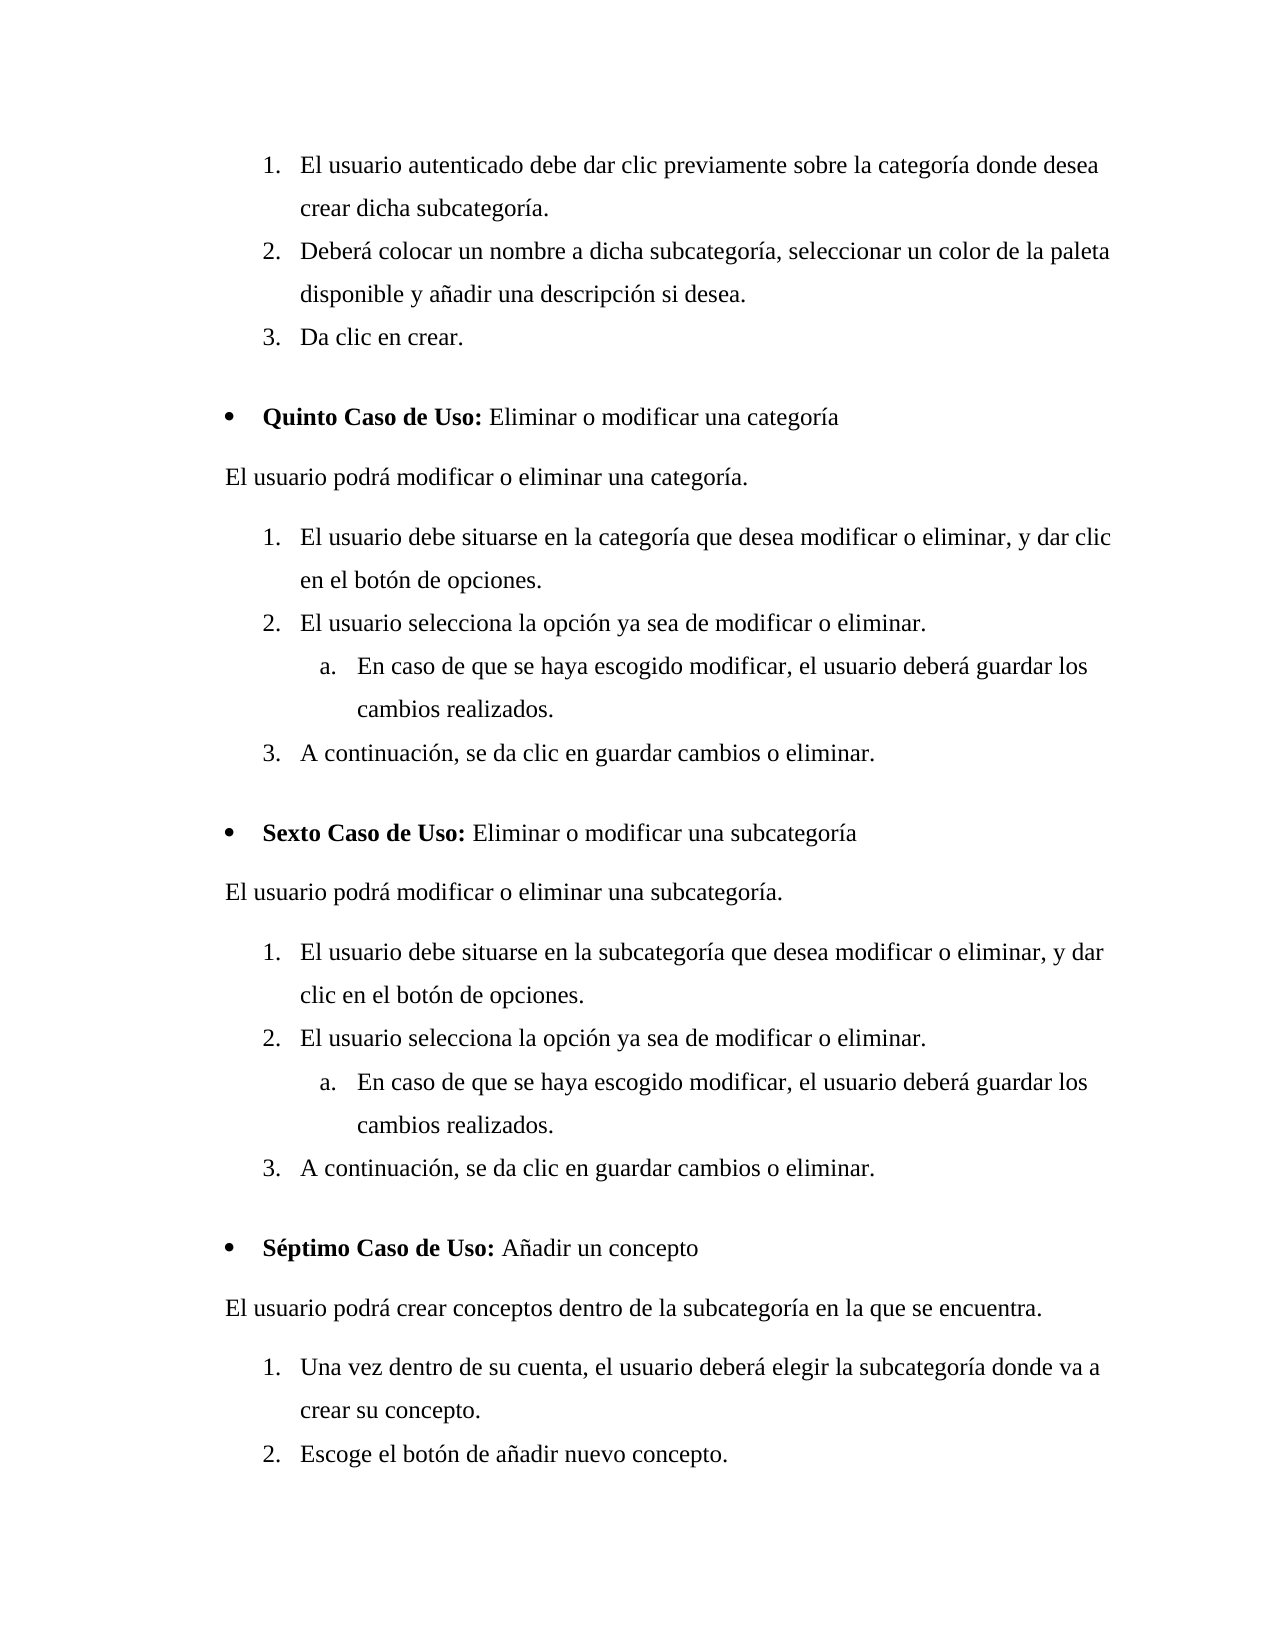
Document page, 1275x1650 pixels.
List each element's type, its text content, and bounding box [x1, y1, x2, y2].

text El usuario podrá crear conceptos dentro de la subcategoría en la que se encuentra. [225, 1293, 1125, 1321]
list En caso de que se haya escogido modificar, el usuario deberá guardar los cambios realizados. [319, 1067, 1125, 1138]
list A continuación, se da clic en guardar cambios o eliminar. [262, 1153, 1125, 1182]
list En caso de que se haya escogido modificar, el usuario deberá guardar los cambios realizados. [319, 651, 1125, 723]
text El usuario podrá modificar o eliminar una subcategoría. [225, 877, 1125, 906]
list A continuación, se da clic en guardar cambios o eliminar. [262, 738, 1125, 766]
list El usuario debe situarse en la subcategoría que desea modificar o eliminar, y dar clic en el botón de opciones. [262, 937, 1125, 1009]
list Deberá colocar un nombre a dicha subcategoría, seleccionar un color de la paleta disponible y añadir una descripción si desea. [262, 236, 1125, 308]
list El usuario debe situarse en la categoría que desea modificar o eliminar, y dar clic en el botón de opciones. [262, 522, 1125, 594]
list El usuario selecciona la opción ya sea de modificar o eliminar. [262, 608, 1125, 637]
list Escoge el botón de añadir nuevo concepto. [262, 1439, 1125, 1467]
list Sexto Caso de Uso: Eliminar o modificar una subcategoría [225, 818, 1125, 846]
list Séptimo Caso de Uso: Añadir un concepto [225, 1233, 1125, 1262]
list Quinto Caso de Uso: Eliminar o modificar una categoría [225, 402, 1125, 431]
list El usuario selecciona la opción ya sea de modificar o eliminar. [262, 1023, 1125, 1052]
list Una vez dentro de su cuenta, el usuario deberá elegir la subcategoría donde va a crear su concepto. [262, 1352, 1125, 1424]
list El usuario autenticado debe dar clic previamente sobre la categoría donde desea crear dicha subcategoría. [262, 150, 1125, 222]
text El usuario podrá modificar o eliminar una categoría. [225, 462, 1125, 491]
list Da clic en crear. [262, 322, 1125, 351]
